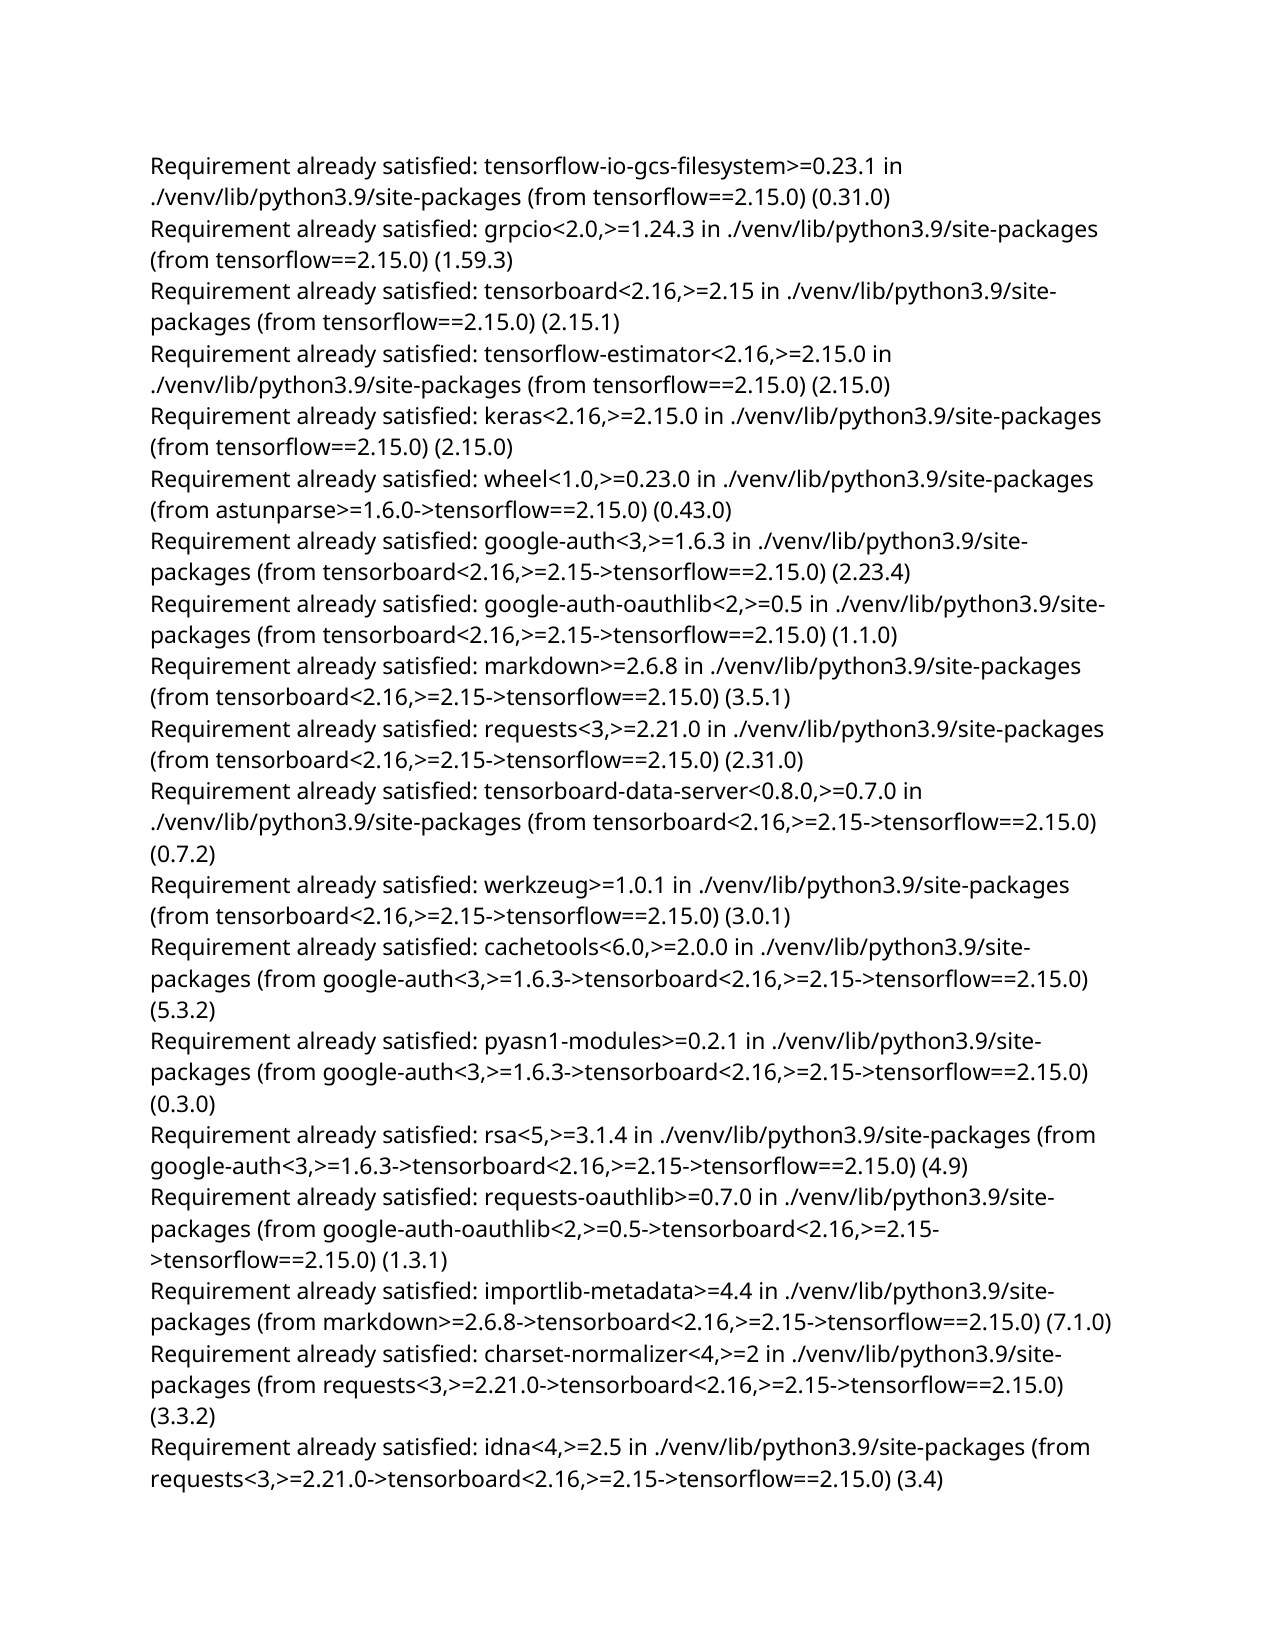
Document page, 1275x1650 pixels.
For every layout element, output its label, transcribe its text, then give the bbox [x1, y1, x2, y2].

text Requirement already satisfied: importlib-metadata>=4.4 in ./venv/lib/python3.9/site-packages (from markdown>=2.6.8->tensorboard<2.16,>=2.15->tensorflow==2.15.0) (7.1.0) [150, 1275, 1125, 1337]
text Requirement already satisfied: werkzeug>=1.0.1 in ./venv/lib/python3.9/site-packages (from tensorboard<2.16,>=2.15->tensorflow==2.15.0) (3.0.1) [150, 869, 1125, 931]
text Requirement already satisfied: requests-oauthlib>=0.7.0 in ./venv/lib/python3.9/site-packages (from google-auth-oauthlib<2,>=0.5->tensorboard<2.16,>=2.15->tensorflow==2.15.0) (1.3.1) [150, 1181, 1125, 1275]
text Requirement already satisfied: cachetools<6.0,>=2.0.0 in ./venv/lib/python3.9/site-packages (from google-auth<3,>=1.6.3->tensorboard<2.16,>=2.15->tensorflow==2.15.0) (5.3.2) [150, 931, 1125, 1025]
text Requirement already satisfied: wheel<1.0,>=0.23.0 in ./venv/lib/python3.9/site-packages (from astunparse>=1.6.0->tensorflow==2.15.0) (0.43.0) [150, 462, 1125, 525]
text Requirement already satisfied: rsa<5,>=3.1.4 in ./venv/lib/python3.9/site-packages (from google-auth<3,>=1.6.3->tensorboard<2.16,>=2.15->tensorflow==2.15.0) (4.9) [150, 1119, 1125, 1181]
text Requirement already satisfied: google-auth<3,>=1.6.3 in ./venv/lib/python3.9/site-packages (from tensorboard<2.16,>=2.15->tensorflow==2.15.0) (2.23.4) [150, 525, 1125, 587]
text Requirement already satisfied: markdown>=2.6.8 in ./venv/lib/python3.9/site-packages (from tensorboard<2.16,>=2.15->tensorflow==2.15.0) (3.5.1) [150, 650, 1125, 712]
text Requirement already satisfied: keras<2.16,>=2.15.0 in ./venv/lib/python3.9/site-packages (from tensorflow==2.15.0) (2.15.0) [150, 400, 1125, 462]
text Requirement already satisfied: tensorflow-estimator<2.16,>=2.15.0 in ./venv/lib/python3.9/site-packages (from tensorflow==2.15.0) (2.15.0) [150, 337, 1125, 400]
text Requirement already satisfied: grpcio<2.0,>=1.24.3 in ./venv/lib/python3.9/site-packages (from tensorflow==2.15.0) (1.59.3) [150, 212, 1125, 275]
text Requirement already satisfied: requests<3,>=2.21.0 in ./venv/lib/python3.9/site-packages (from tensorboard<2.16,>=2.15->tensorflow==2.15.0) (2.31.0) [150, 712, 1125, 775]
text Requirement already satisfied: charset-normalizer<4,>=2 in ./venv/lib/python3.9/site-packages (from requests<3,>=2.21.0->tensorboard<2.16,>=2.15->tensorflow==2.15.0) (3.3.2) [150, 1337, 1125, 1431]
text Requirement already satisfied: google-auth-oauthlib<2,>=0.5 in ./venv/lib/python3.9/site-packages (from tensorboard<2.16,>=2.15->tensorflow==2.15.0) (1.1.0) [150, 587, 1125, 650]
text Requirement already satisfied: pyasn1-modules>=0.2.1 in ./venv/lib/python3.9/site-packages (from google-auth<3,>=1.6.3->tensorboard<2.16,>=2.15->tensorflow==2.15.0) (0.3.0) [150, 1025, 1125, 1119]
text Requirement already satisfied: tensorboard-data-server<0.8.0,>=0.7.0 in ./venv/lib/python3.9/site-packages (from tensorboard<2.16,>=2.15->tensorflow==2.15.0) (0.7.2) [150, 775, 1125, 869]
text Requirement already satisfied: idna<4,>=2.5 in ./venv/lib/python3.9/site-packages (from requests<3,>=2.21.0->tensorboard<2.16,>=2.15->tensorflow==2.15.0) (3.4) [150, 1431, 1125, 1494]
text Requirement already satisfied: tensorflow-io-gcs-filesystem>=0.23.1 in ./venv/lib/python3.9/site-packages (from tensorflow==2.15.0) (0.31.0) [150, 150, 1125, 212]
text Requirement already satisfied: tensorboard<2.16,>=2.15 in ./venv/lib/python3.9/site-packages (from tensorflow==2.15.0) (2.15.1) [150, 275, 1125, 337]
